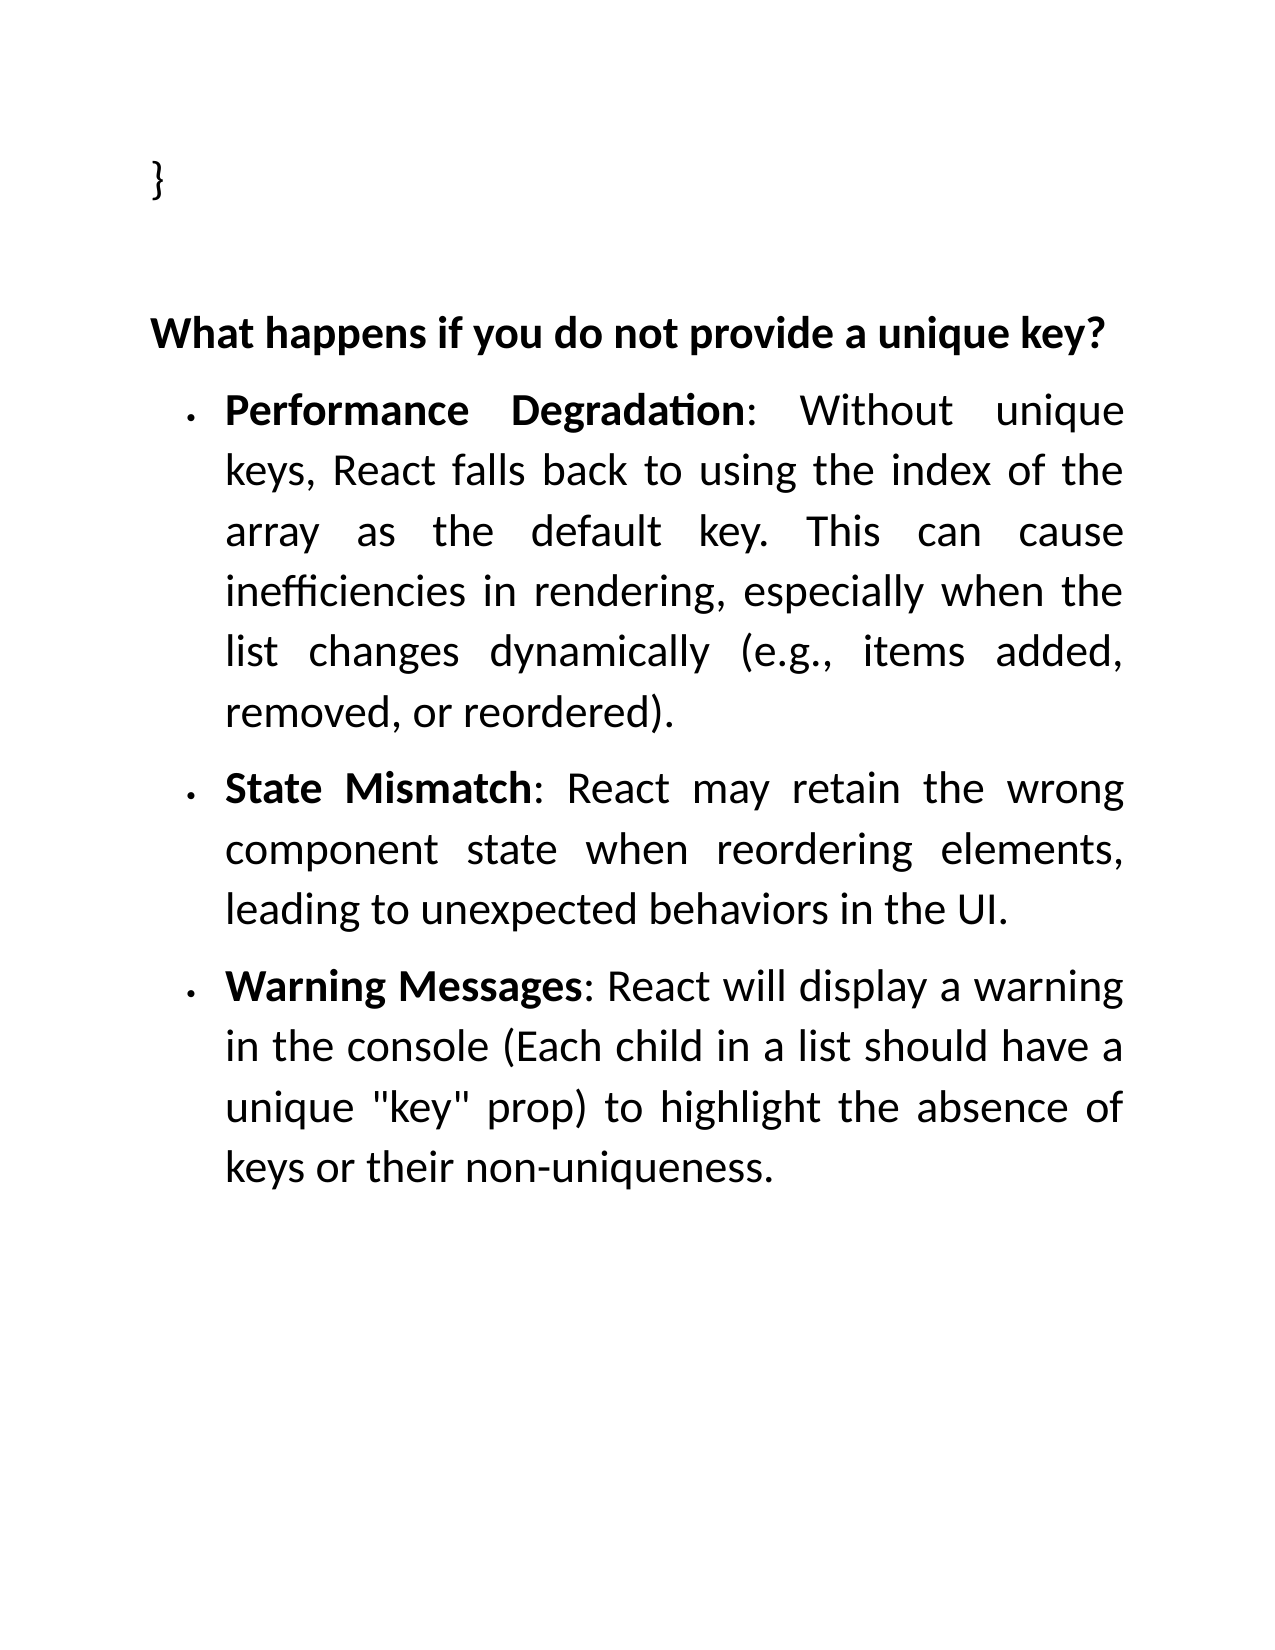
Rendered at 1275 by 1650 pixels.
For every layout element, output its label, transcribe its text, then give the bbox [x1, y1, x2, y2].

list Performance Degradation: Without unique keys, React falls back to using the index of the array as the default key. This can cause inefficiencies in rendering, especially when the list changes dynamically (e.g., items added, removed, or reordered). [187, 381, 1125, 738]
list Warning Messages: React will display a warning in the console (Each child in a list should have a unique "key" prop) to highlight the absence of keys or their non-uniqueness. [187, 957, 1125, 1194]
text What happens if you do not provide a unique key? [150, 304, 1125, 360]
list State Mismatch: React may retain the wrong component state when reordering elements, leading to unexpected behaviors in the UI. [187, 759, 1125, 936]
text } [150, 150, 1125, 206]
